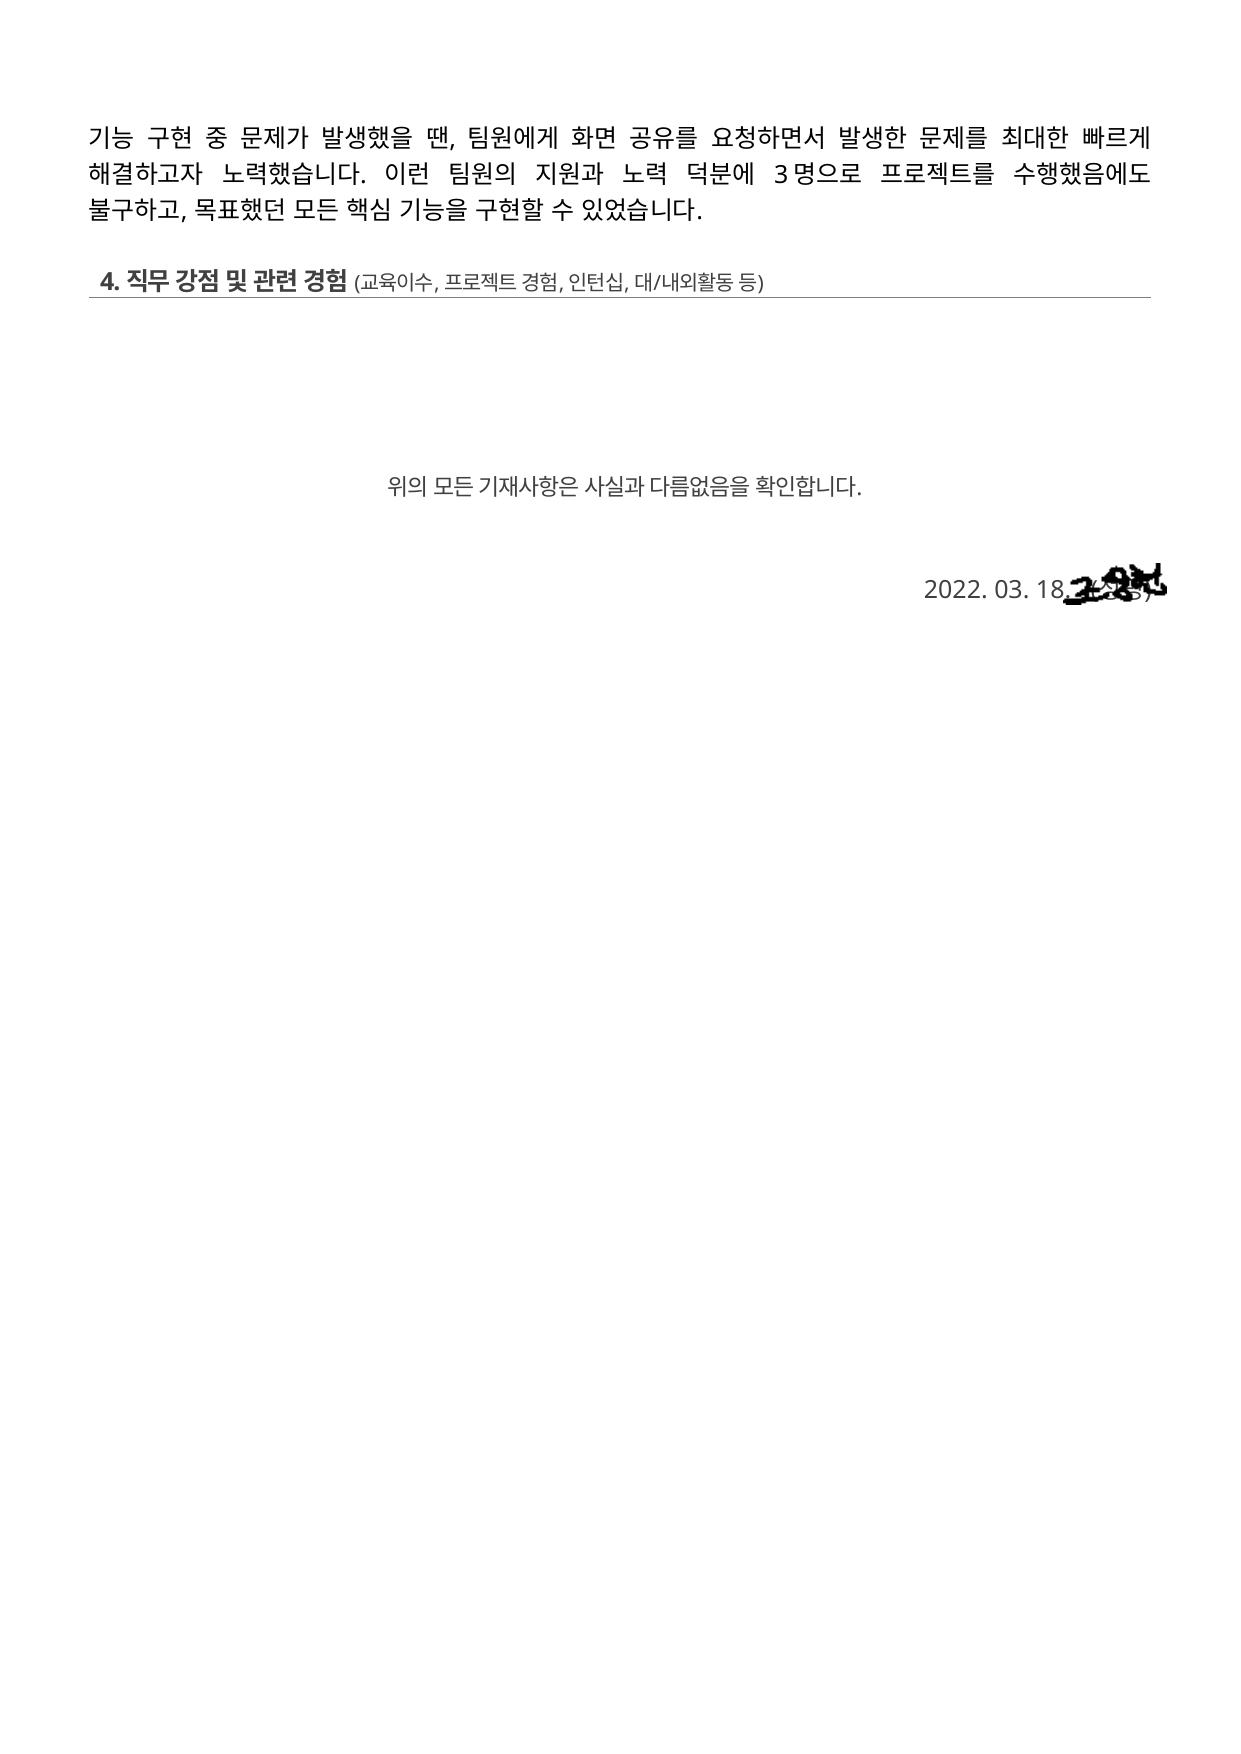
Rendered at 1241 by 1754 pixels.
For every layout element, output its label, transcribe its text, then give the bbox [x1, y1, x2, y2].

picture [1063, 563, 1167, 605]
text 기능 구현 중 문제가 발생했을 땐, 팀원에게 화면 공유를 요청하면서 발생한 문제를 최대한 빠르게 해결하고자 노력했습니다. 이런 팀원의 지원과 노력 덕분에 3명으로 프로젝트를 수행했음에도 불구하고, 목표했던 모든 핵심 기능을 구현할 수 있었습니다. [89, 118, 1152, 227]
table_header 4. 직무 강점 및 관련 경험 (교육이수, 프로젝트 경험, 인턴십, 대/내외활동 등) [89, 261, 1151, 297]
text 2022. 03. 18. (성명) [89, 570, 1152, 606]
text 위의 모든 기재사항은 사실과 다름없음을 확인합니다. [89, 468, 1152, 502]
